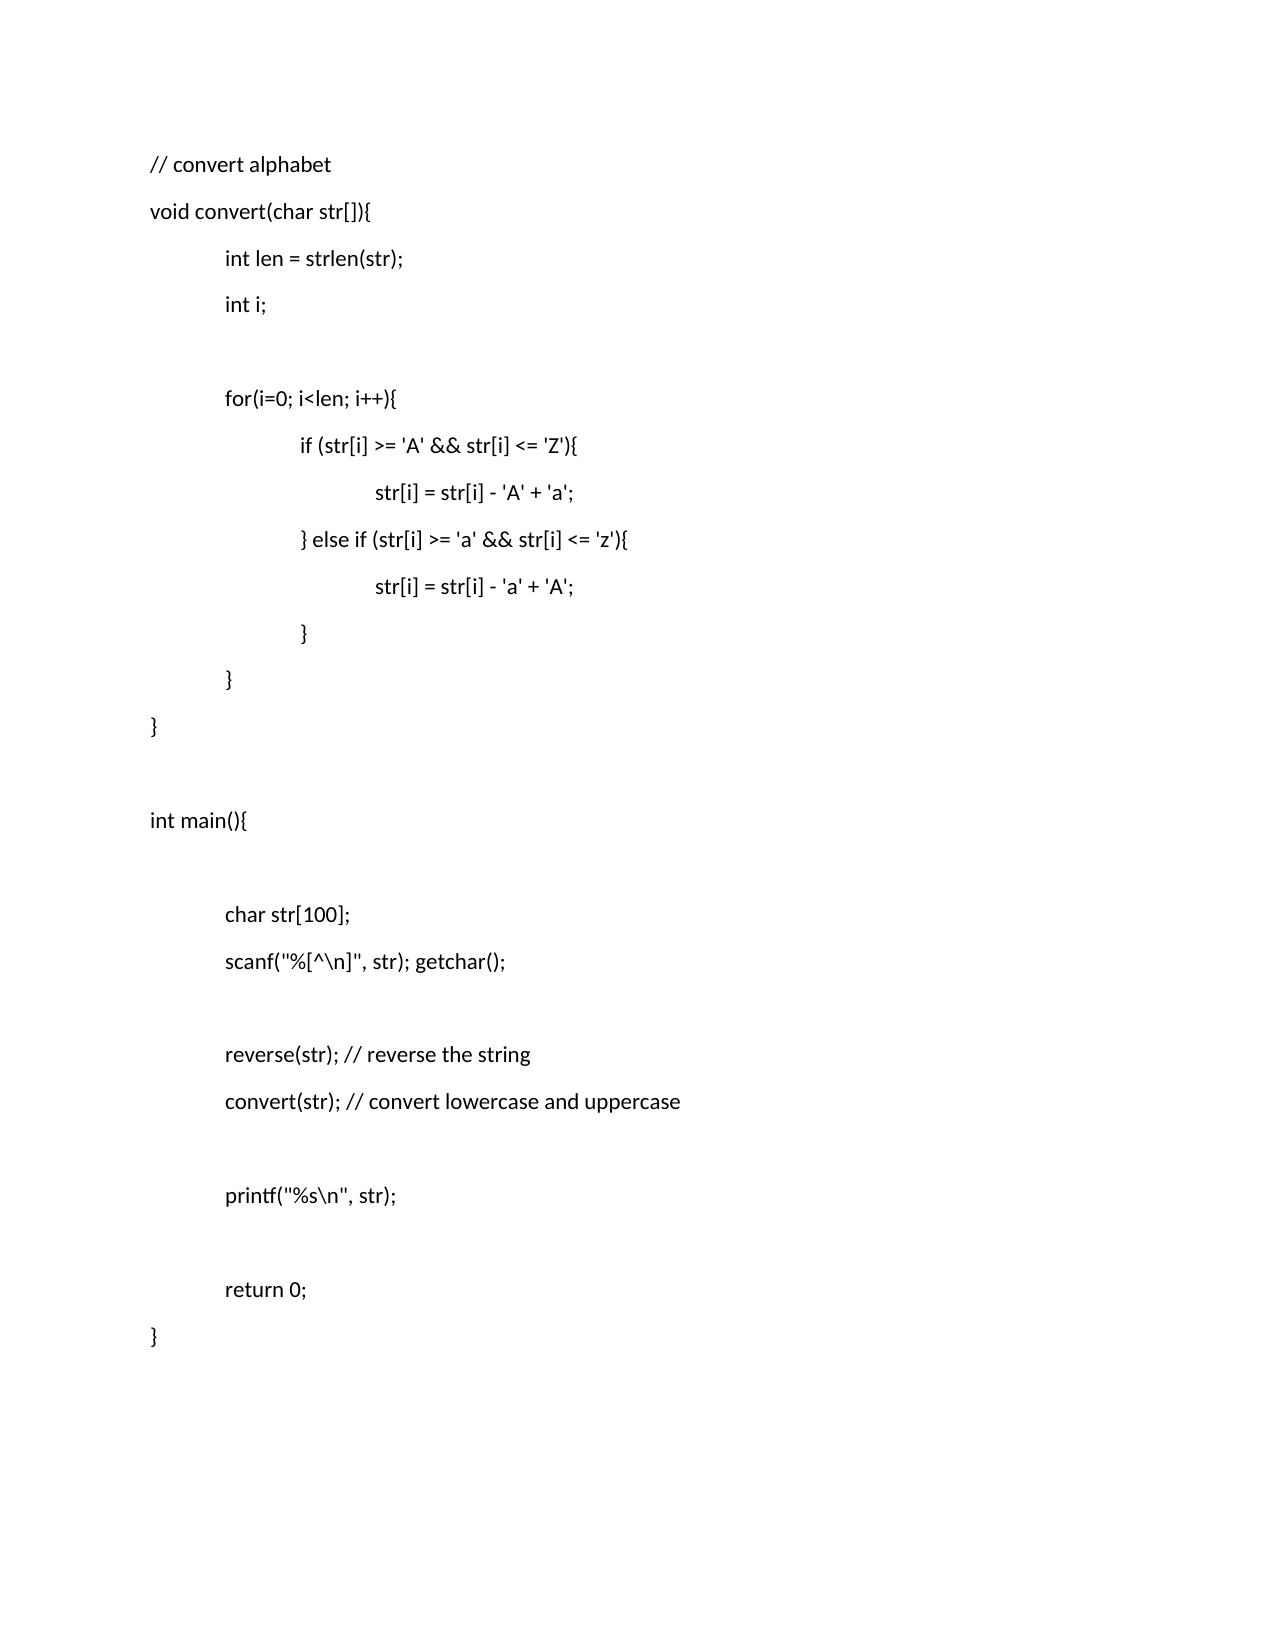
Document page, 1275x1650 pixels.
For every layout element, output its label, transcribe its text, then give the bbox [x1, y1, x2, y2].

text } [150, 712, 1125, 741]
text } else if (str[i] >= 'a' && str[i] <= 'z'){ [150, 525, 1125, 553]
text for(i=0; i<len; i++){ [150, 384, 1125, 412]
text } [150, 666, 1125, 694]
text } [150, 619, 1125, 647]
text int i; [150, 291, 1125, 319]
text str[i] = str[i] - 'A' + 'a'; [150, 478, 1125, 506]
text printf("%s\n", str); [150, 1181, 1125, 1209]
text } [150, 1322, 1125, 1350]
text scanf("%[^\n]", str); getchar(); [150, 947, 1125, 975]
text int main(){ [150, 806, 1125, 834]
text void convert(char str[]){ [150, 197, 1125, 225]
text char str[100]; [150, 900, 1125, 928]
text return 0; [150, 1275, 1125, 1303]
text reverse(str); // reverse the string [150, 1041, 1125, 1069]
text str[i] = str[i] - 'a' + 'A'; [150, 572, 1125, 600]
text int len = strlen(str); [150, 244, 1125, 272]
text if (str[i] >= 'A' && str[i] <= 'Z'){ [150, 431, 1125, 459]
text convert(str); // convert lowercase and uppercase [150, 1087, 1125, 1116]
text // convert alphabet [150, 150, 1125, 178]
